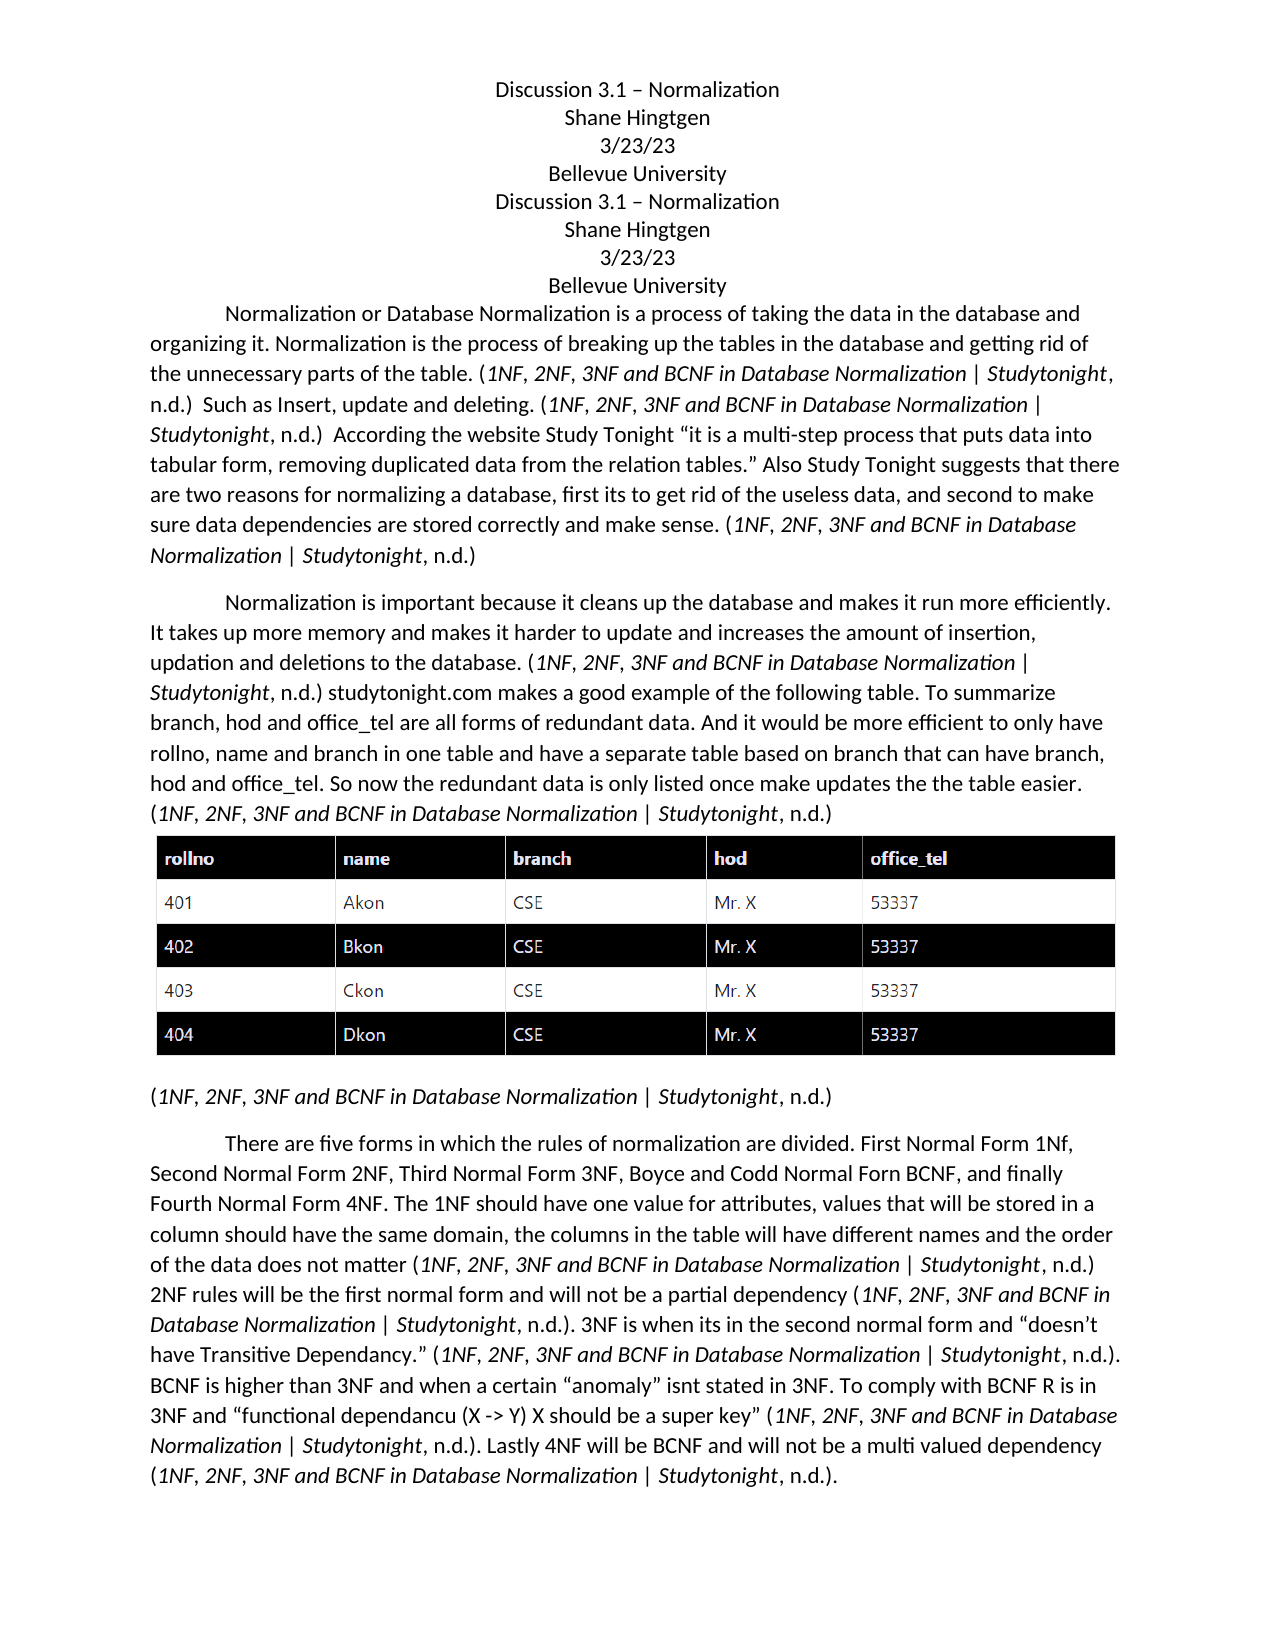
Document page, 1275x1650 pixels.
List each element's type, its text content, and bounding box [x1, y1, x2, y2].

text Bellevue University [150, 271, 1125, 299]
text 3/23/23 [150, 243, 1125, 271]
text There are five forms in which the rules of normalization are divided. First Normal Form 1Nf, Second Normal Form 2NF, Third Normal Form 3NF, Boyce and Codd Normal Forn BCNF, and finally Fourth Normal Form 4NF. The 1NF should have one value for attributes, values that will be stored in a column should have the same domain, the columns in the table will have different names and the order of the data does not matter (1NF, 2NF, 3NF and BCNF in Database Normalization | Studytonight, n.d.) 2NF rules will be the first normal form and will not be a partial dependency (1NF, 2NF, 3NF and BCNF in Database Normalization | Studytonight, n.d.). 3NF is when its in the second normal form and “doesn’t have Transitive Dependancy.” (1NF, 2NF, 3NF and BCNF in Database Normalization | Studytonight, n.d.). BCNF is higher than 3NF and when a certain “anomaly” isnt stated in 3NF. To comply with BCNF R is in 3NF and “functional dependancu (X -> Y) X should be a super key” (1NF, 2NF, 3NF and BCNF in Database Normalization | Studytonight, n.d.). Lastly 4NF will be BCNF and will not be a multi valued dependency (1NF, 2NF, 3NF and BCNF in Database Normalization | Studytonight, n.d.). [150, 1129, 1125, 1489]
text Normalization or Database Normalization is a process of taking the data in the database and organizing it. Normalization is the process of breaking up the tables in the database and getting rid of the unnecessary parts of the table. (1NF, 2NF, 3NF and BCNF in Database Normalization | Studytonight, n.d.) Such as Insert, update and deleting. (1NF, 2NF, 3NF and BCNF in Database Normalization | Studytonight, n.d.) According the website Study Tonight “it is a multi-step process that puts data into tabular form, removing duplicated data from the relation tables.” Also Study Tonight suggests that there are two reasons for normalizing a database, first its to get rid of the useless data, and second to make sure data dependencies are stored correctly and make sense. (1NF, 2NF, 3NF and BCNF in Database Normalization | Studytonight, n.d.) [150, 299, 1125, 569]
text Normalization is important because it cleans up the database and makes it run more efficiently. It takes up more memory and makes it harder to update and increases the amount of insertion, updation and deletions to the database. (1NF, 2NF, 3NF and BCNF in Database Normalization | Studytonight, n.d.) studytonight.com makes a good example of the following table. To summarize branch, hod and office_tel are all forms of redundant data. And it would be more efficient to only have rollno, name and branch in one table and have a separate table based on branch that can have branch, hod and office_tel. So now the redundant data is only listed once make updates the the table easier. (1NF, 2NF, 3NF and BCNF in Database Normalization | Studytonight, n.d.) [150, 588, 1125, 829]
text Shane Hingtgen [150, 215, 1125, 243]
text Discussion 3.1 – Normalization [150, 187, 1125, 215]
picture [150, 829, 1125, 1064]
text (1NF, 2NF, 3NF and BCNF in Database Normalization | Studytonight, n.d.) [150, 1082, 1125, 1110]
